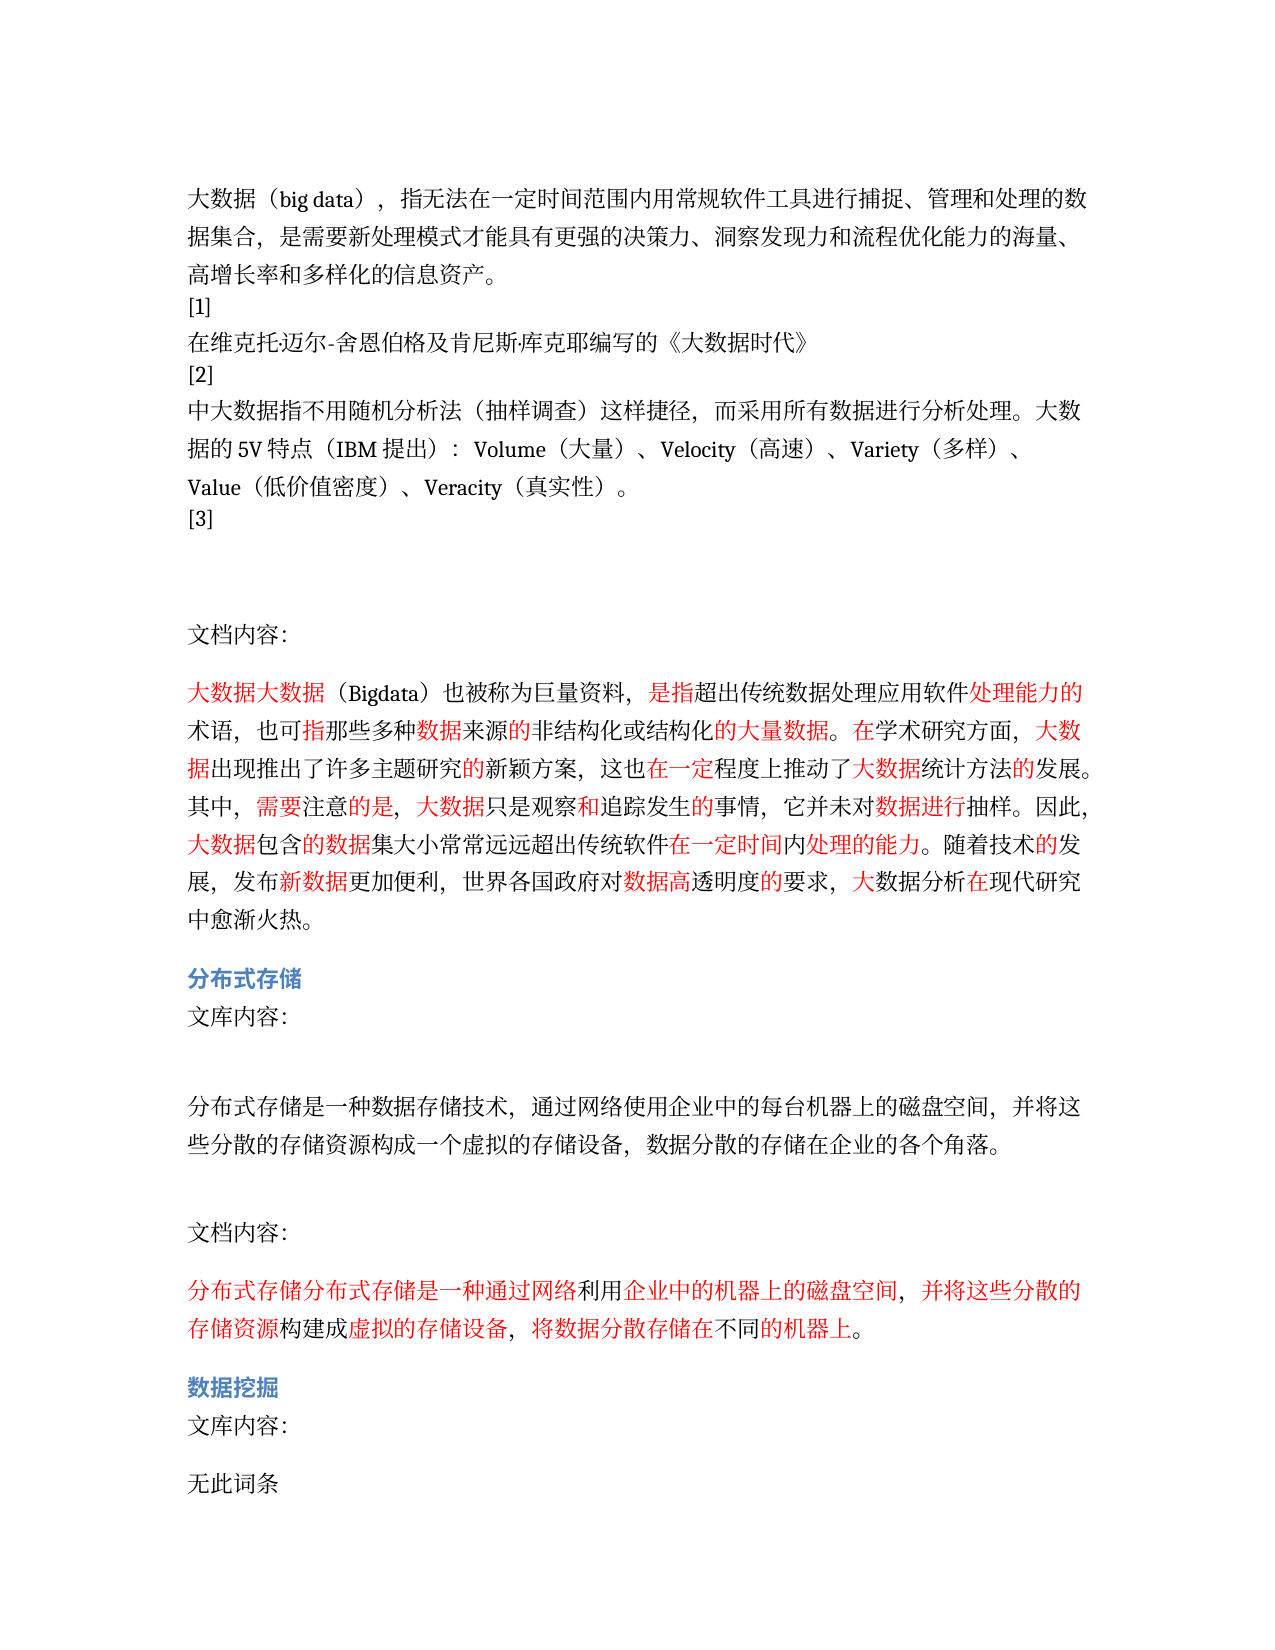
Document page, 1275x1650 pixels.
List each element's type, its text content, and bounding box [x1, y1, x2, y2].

subtitle 分布式存储 [187, 961, 1087, 994]
text 无此词条 [187, 1466, 1087, 1499]
text 文档内容： [187, 1214, 1087, 1247]
text 分布式存储分布式存储是一种通过网络利用企业中的机器上的磁盘空间，并将这些分散的存储资源构建成虚拟的存储设备，将数据分散存储在不同的机器上。 [187, 1273, 1087, 1344]
text 分布式存储是一种数据存储技术，通过网络使用企业中的每台机器上的磁盘空间，并将这些分散的存储资源构成一个虚拟的存储设备，数据分散的存储在企业的各个角落。 [187, 1058, 1087, 1190]
text 文库内容： [187, 1408, 1087, 1441]
text 大数据大数据（Bigdata）也被称为巨量资料，是指超出传统数据处理应用软件处理能力的术语，也可指那些多种数据来源的非结构化或结构化的大量数据。在学术研究方面，大数据出现推出了许多主题研究的新颖方案，这也在一定程度上推动了大数据统计方法的发展。其中，需要注意的是，大数据只是观察和追踪发生的事情，它并未对数据进行抽样。因此，大数据包含的数据集大小常常远远超出传统软件在一定时间内处理的能力。随着技术的发展，发布新数据更加便利，世界各国政府对数据高透明度的要求，大数据分析在现代研究中愈渐火热。 [187, 675, 1087, 935]
subtitle 数据挖掘 [187, 1370, 1087, 1403]
text 文档内容： [187, 617, 1087, 650]
text 文库内容： [187, 999, 1087, 1032]
text 大数据（big data），指无法在一定时间范围内用常规软件工具进行捕捉、管理和处理的数据集合，是需要新处理模式才能具有更强的决策力、洞察发现力和流程优化能力的海量、高增长率和多样化的信息资产。 [1] 在维克托·迈尔-舍恩伯格及肯尼斯·库克耶编写的《大数据时代》 [2] 中大数据指不用随机分析法（抽样调查）这样捷径，而采用所有数据进行分析处理。大数据的5V特点（IBM提出）：Volume（大量）、Velocity（高速）、Variety（多样）、Value（低价值密度）、Veracity（真实性）。 [3] [187, 150, 1087, 592]
